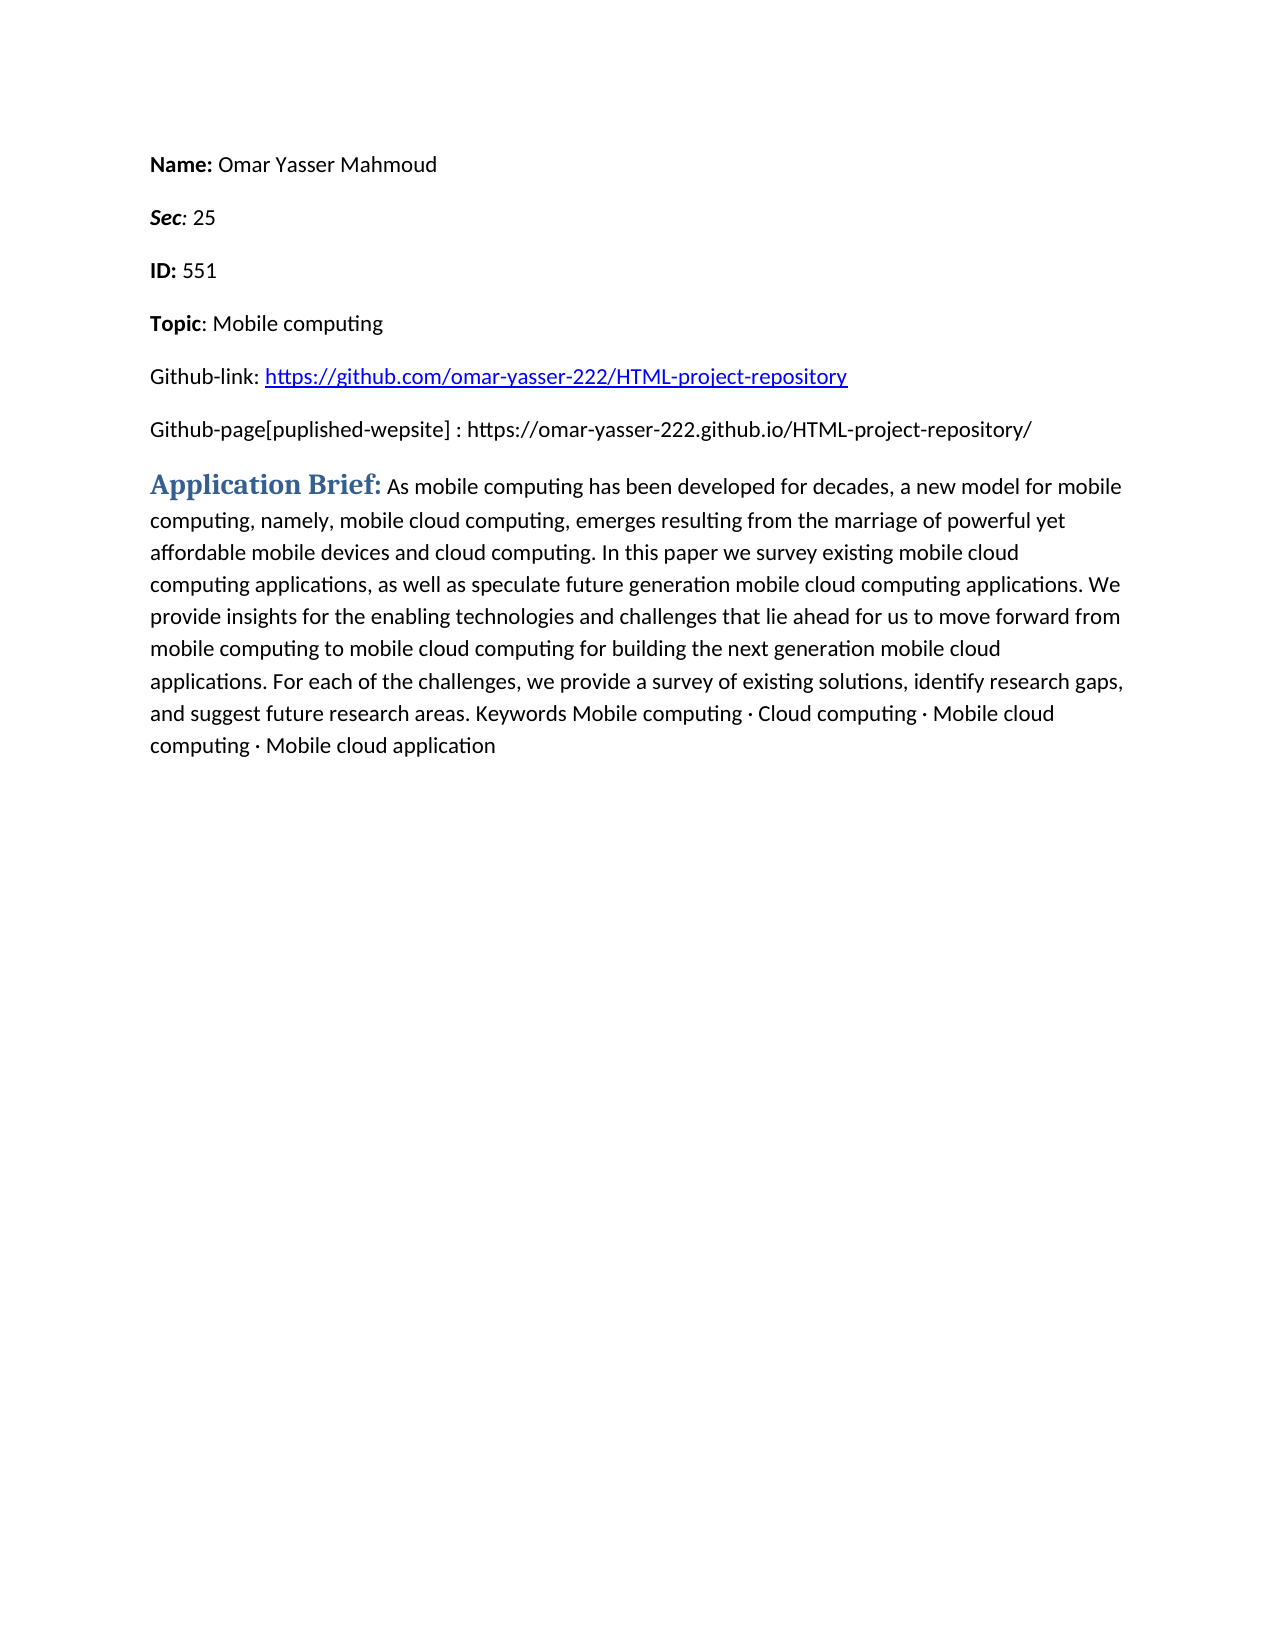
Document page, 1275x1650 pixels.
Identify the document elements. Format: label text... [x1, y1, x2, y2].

text Application Brief: As mobile computing has been developed for decades, a new model for mobile computing, namely, mobile cloud computing, emerges resulting from the marriage of powerful yet affordable mobile devices and cloud computing. In this paper we survey existing mobile cloud computing applications, as well as speculate future generation mobile cloud computing applications. We provide insights for the enabling technologies and challenges that lie ahead for us to move forward from mobile computing to mobile cloud computing for building the next generation mobile cloud applications. For each of the challenges, we provide a survey of existing solutions, identify research gaps, and suggest future research areas. Keywords Mobile computing · Cloud computing · Mobile cloud computing · Mobile cloud application [150, 468, 1125, 759]
text ID: 551 [150, 256, 1125, 284]
text Github-link: https://github.com/omar-yasser-222/HTML-project-repository [150, 362, 1125, 390]
text Topic: Mobile computing [150, 309, 1125, 337]
text Name: Omar Yasser Mahmoud [150, 150, 1125, 178]
text Github-page[puplished-wepsite] : https://omar-yasser-222.github.io/HTML-project-repository/ [150, 415, 1125, 443]
text Sec: 25 [150, 203, 1125, 231]
